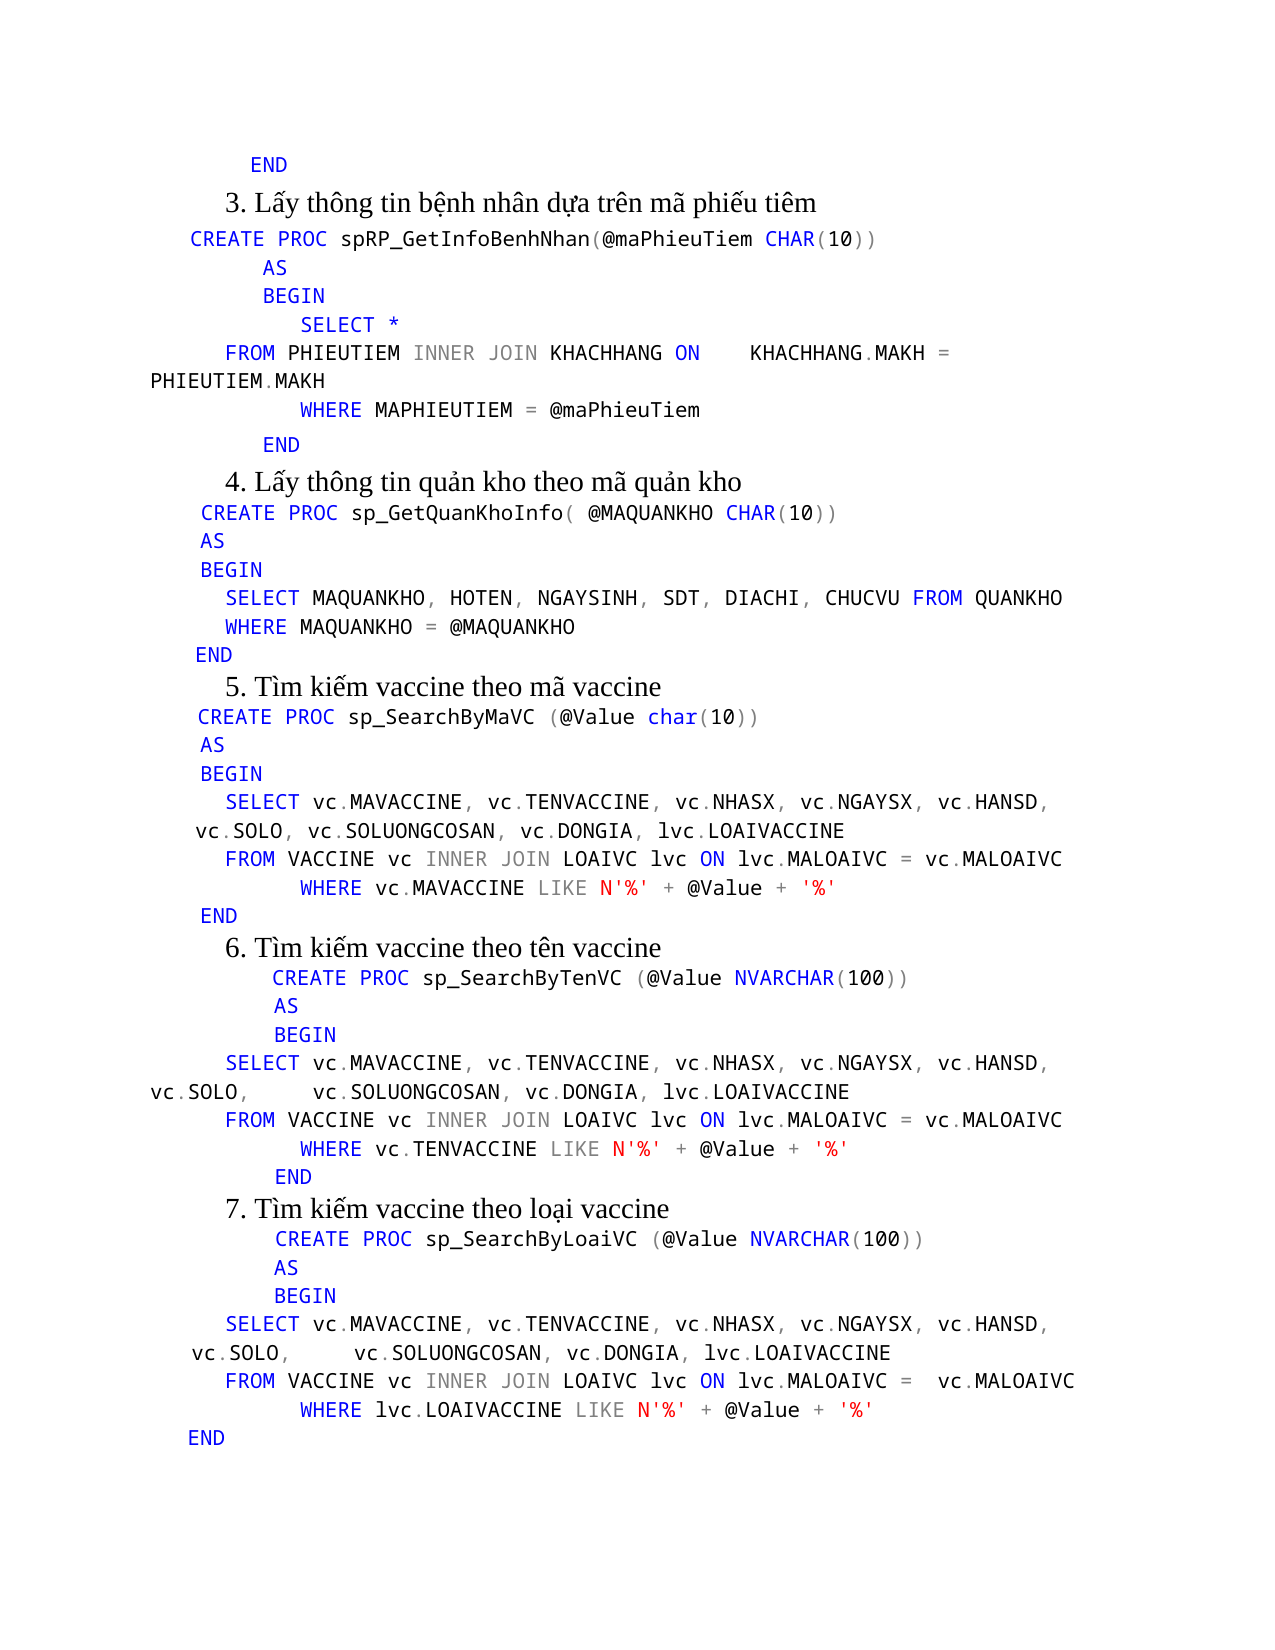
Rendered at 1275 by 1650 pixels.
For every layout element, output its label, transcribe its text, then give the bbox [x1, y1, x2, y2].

text CREATE PROC spRP_GetInfoBenhNhan(@maPhieuTiem CHAR(10)) [150, 224, 1125, 253]
text FROM VACCINE vc INNER JOIN LOAIVC lvc ON lvc.MALOAIVC = vc.MALOAIVC [225, 1366, 1125, 1395]
text CREATE PROC sp_SearchByLoaiVC (@Value NVARCHAR(100)) [150, 1224, 1125, 1253]
text FROM PHIEUTIEM INNER JOIN KHACHHANG ON KHACHHANG.MAKH = PHIEUTIEM.MAKH [75, 338, 1125, 395]
text FROM VACCINE vc INNER JOIN LOAIVC lvc ON lvc.MALOAIVC = vc.MALOAIVC [150, 1105, 1125, 1134]
text SELECT vc.MAVACCINE, vc.TENVACCINE, vc.NHASX, vc.NGAYSX, vc.HANSD, vc.SOLO, vc.SOLUONGCOSAN, vc.DONGIA, lvc.LOAIVACCINE [195, 787, 1125, 844]
text END [150, 430, 1125, 458]
text END [150, 1423, 1125, 1452]
text BEGIN [150, 1020, 1125, 1048]
text AS [150, 731, 1125, 759]
text END [150, 1162, 1125, 1191]
text WHERE MAPHIEUTIEM = @maPhieuTiem [150, 395, 1125, 423]
text 4. Lấy thông tin quản kho theo mã quản kho [150, 464, 1125, 498]
text WHERE vc.MAVACCINE LIKE N'%' + @Value + '%' [150, 873, 1125, 901]
text CREATE PROC sp_SearchByTenVC (@Value NVARCHAR(100)) [150, 963, 1125, 992]
text AS [150, 992, 1125, 1020]
text 5. Tìm kiếm vaccine theo mã vaccine [150, 669, 1125, 702]
text 3. Lấy thông tin bệnh nhân dựa trên mã phiếu tiêm [150, 185, 1125, 218]
text BEGIN [150, 759, 1125, 787]
text SELECT vc.MAVACCINE, vc.TENVACCINE, vc.NHASX, vc.NGAYSX, vc.HANSD, vc.SOLO, vc.SOLUONGCOSAN, vc.DONGIA, lvc.LOAIVACCINE [150, 1048, 1125, 1105]
text END [120, 640, 1125, 669]
text SELECT vc.MAVACCINE, vc.TENVACCINE, vc.NHASX, vc.NGAYSX, vc.HANSD, vc.SOLO, vc.SOLUONGCOSAN, vc.DONGIA, lvc.LOAIVACCINE [191, 1309, 1125, 1366]
text 7. Tìm kiếm vaccine theo loại vaccine [150, 1191, 1125, 1224]
text WHERE lvc.LOAIVACCINE LIKE N'%' + @Value + '%' [150, 1395, 1125, 1423]
text END [150, 901, 1125, 930]
text 6. Tìm kiếm vaccine theo tên vaccine [150, 930, 1125, 963]
text SELECT MAQUANKHO, HOTEN, NGAYSINH, SDT, DIACHI, CHUCVU FROM QUANKHO WHERE MAQUANKHO = @MAQUANKHO [225, 583, 1125, 640]
text CREATE PROC sp_GetQuanKhoInfo( @MAQUANKHO CHAR(10)) [150, 498, 1125, 526]
text SELECT * [150, 310, 1125, 338]
text WHERE vc.TENVACCINE LIKE N'%' + @Value + '%' [150, 1134, 1125, 1162]
text AS [150, 1253, 1125, 1281]
text FROM VACCINE vc INNER JOIN LOAIVC lvc ON lvc.MALOAIVC = vc.MALOAIVC [195, 844, 1125, 873]
text AS [150, 526, 1125, 555]
text BEGIN [150, 1281, 1125, 1309]
text BEGIN [150, 555, 1125, 583]
text AS [150, 253, 1125, 281]
text END [150, 150, 1125, 178]
text CREATE PROC sp_SearchByMaVC (@Value char(10)) [150, 702, 1125, 731]
text BEGIN [150, 281, 1125, 310]
